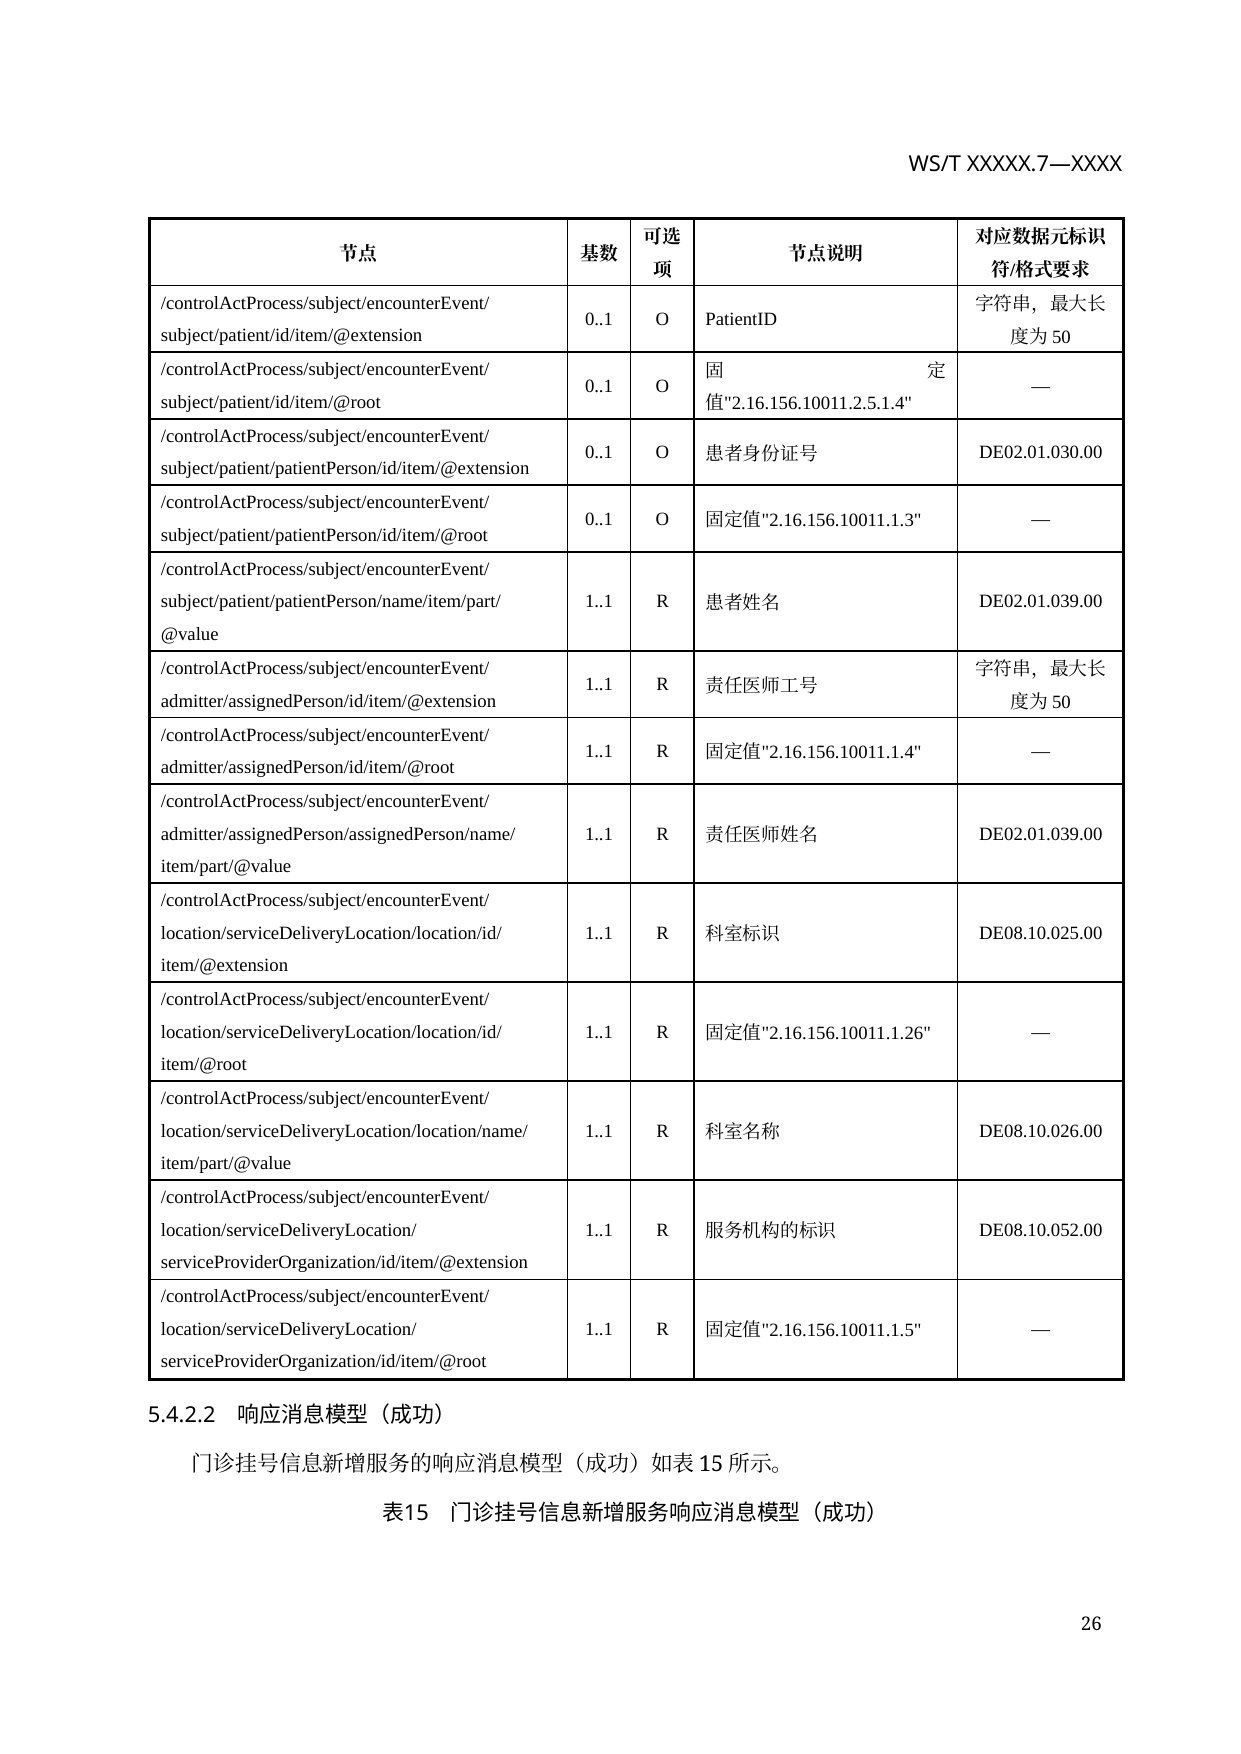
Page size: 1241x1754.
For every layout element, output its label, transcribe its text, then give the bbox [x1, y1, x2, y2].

table_cell DE08.10.052.00 [958, 1181, 1122, 1278]
text 门诊挂号信息新增服务响应消息模型（成功） [148, 1494, 1122, 1527]
table_cell DE08.10.025.00 [958, 884, 1122, 981]
table_cell O [631, 420, 693, 484]
table_cell PatientID [695, 286, 957, 351]
table_cell DE02.01.039.00 [958, 785, 1122, 882]
table_cell /controlActProcess/subject/encounterEvent/location/serviceDeliveryLocation/serviceProviderOrganization/id/item/@extension [151, 1181, 567, 1278]
table_header 节点说明 [695, 220, 957, 285]
table_cell /controlActProcess/subject/encounterEvent/location/serviceDeliveryLocation/location/id/item/@root [151, 983, 567, 1080]
table_cell /controlActProcess/subject/encounterEvent/subject/patient/patientPerson/id/item/@extension [151, 420, 567, 484]
table_cell 1..1 [568, 1181, 630, 1278]
table_cell /controlActProcess/subject/encounterEvent/subject/patient/id/item/@extension [151, 286, 567, 351]
table_cell /controlActProcess/subject/encounterEvent/location/serviceDeliveryLocation/location/id/item/@extension [151, 884, 567, 981]
table_header 节点 [151, 220, 567, 285]
table_cell 1..1 [568, 785, 630, 882]
table_cell 1..1 [568, 884, 630, 981]
table_cell 0..1 [568, 353, 630, 418]
table_cell 责任医师工号 [695, 652, 957, 717]
table_cell — [958, 1280, 1122, 1377]
table_cell 固定值"2.16.156.10011.2.5.1.4" [695, 353, 957, 418]
table_cell O [631, 353, 693, 418]
table_cell 服务机构的标识 [695, 1181, 957, 1278]
table_cell /controlActProcess/subject/encounterEvent/admitter/assignedPerson/id/item/@extension [151, 652, 567, 717]
table_cell /controlActProcess/subject/encounterEvent/admitter/assignedPerson/assignedPerson/name/item/part/@value [151, 785, 567, 882]
table_header 对应数据元标识符/格式要求 [958, 220, 1122, 285]
table_cell 责任医师姓名 [695, 785, 957, 882]
table_cell 1..1 [568, 553, 630, 650]
table_cell 1..1 [568, 983, 630, 1080]
table_cell /controlActProcess/subject/encounterEvent/subject/patient/id/item/@root [151, 353, 567, 418]
table_header 基数 [568, 220, 630, 285]
table_cell O [631, 486, 693, 551]
table_cell 1..1 [568, 1280, 630, 1377]
table_cell 患者身份证号 [695, 420, 957, 484]
table_cell R [631, 785, 693, 882]
table_cell /controlActProcess/subject/encounterEvent/admitter/assignedPerson/id/item/@root [151, 718, 567, 783]
table_cell /controlActProcess/subject/encounterEvent/subject/patient/patientPerson/name/item/part/@value [151, 553, 567, 650]
table_cell 1..1 [568, 652, 630, 717]
table_cell R [631, 652, 693, 717]
text 门诊挂号信息新增服务的响应消息模型（成功）如表15所示。 [148, 1446, 1122, 1478]
table_cell /controlActProcess/subject/encounterEvent/subject/patient/patientPerson/id/item/@root [151, 486, 567, 551]
table_cell 患者姓名 [695, 553, 957, 650]
table_cell 1..1 [568, 718, 630, 783]
table_header 可选项 [631, 220, 693, 285]
table_cell — [958, 486, 1122, 551]
table_cell /controlActProcess/subject/encounterEvent/location/serviceDeliveryLocation/location/name/item/part/@value [151, 1082, 567, 1179]
table_cell — [958, 353, 1122, 418]
table_cell 固定值"2.16.156.10011.1.26" [695, 983, 957, 1080]
table_cell R [631, 1082, 693, 1179]
table_cell 固定值"2.16.156.10011.1.4" [695, 718, 957, 783]
table_cell 科室名称 [695, 1082, 957, 1179]
table_cell R [631, 884, 693, 981]
table_cell DE08.10.026.00 [958, 1082, 1122, 1179]
table_cell 字符串，最大长度为50 [958, 652, 1122, 717]
table_cell 字符串，最大长度为50 [958, 286, 1122, 351]
table_cell R [631, 1181, 693, 1278]
table_cell O [631, 286, 693, 351]
table_cell /controlActProcess/subject/encounterEvent/location/serviceDeliveryLocation/serviceProviderOrganization/id/item/@root [151, 1280, 567, 1377]
table_cell 固定值"2.16.156.10011.1.3" [695, 486, 957, 551]
table_cell — [958, 983, 1122, 1080]
table_cell 0..1 [568, 486, 630, 551]
table_cell — [958, 718, 1122, 783]
text 响应消息模型（成功） [148, 1397, 1122, 1429]
table_cell R [631, 983, 693, 1080]
table_cell 科室标识 [695, 884, 957, 981]
table_cell DE02.01.030.00 [958, 420, 1122, 484]
table_cell 0..1 [568, 286, 630, 351]
table_cell R [631, 553, 693, 650]
table_cell 固定值"2.16.156.10011.1.5" [695, 1280, 957, 1377]
table_cell R [631, 1280, 693, 1377]
table_cell 0..1 [568, 420, 630, 484]
table_cell DE02.01.039.00 [958, 553, 1122, 650]
table_cell 1..1 [568, 1082, 630, 1179]
table_cell R [631, 718, 693, 783]
